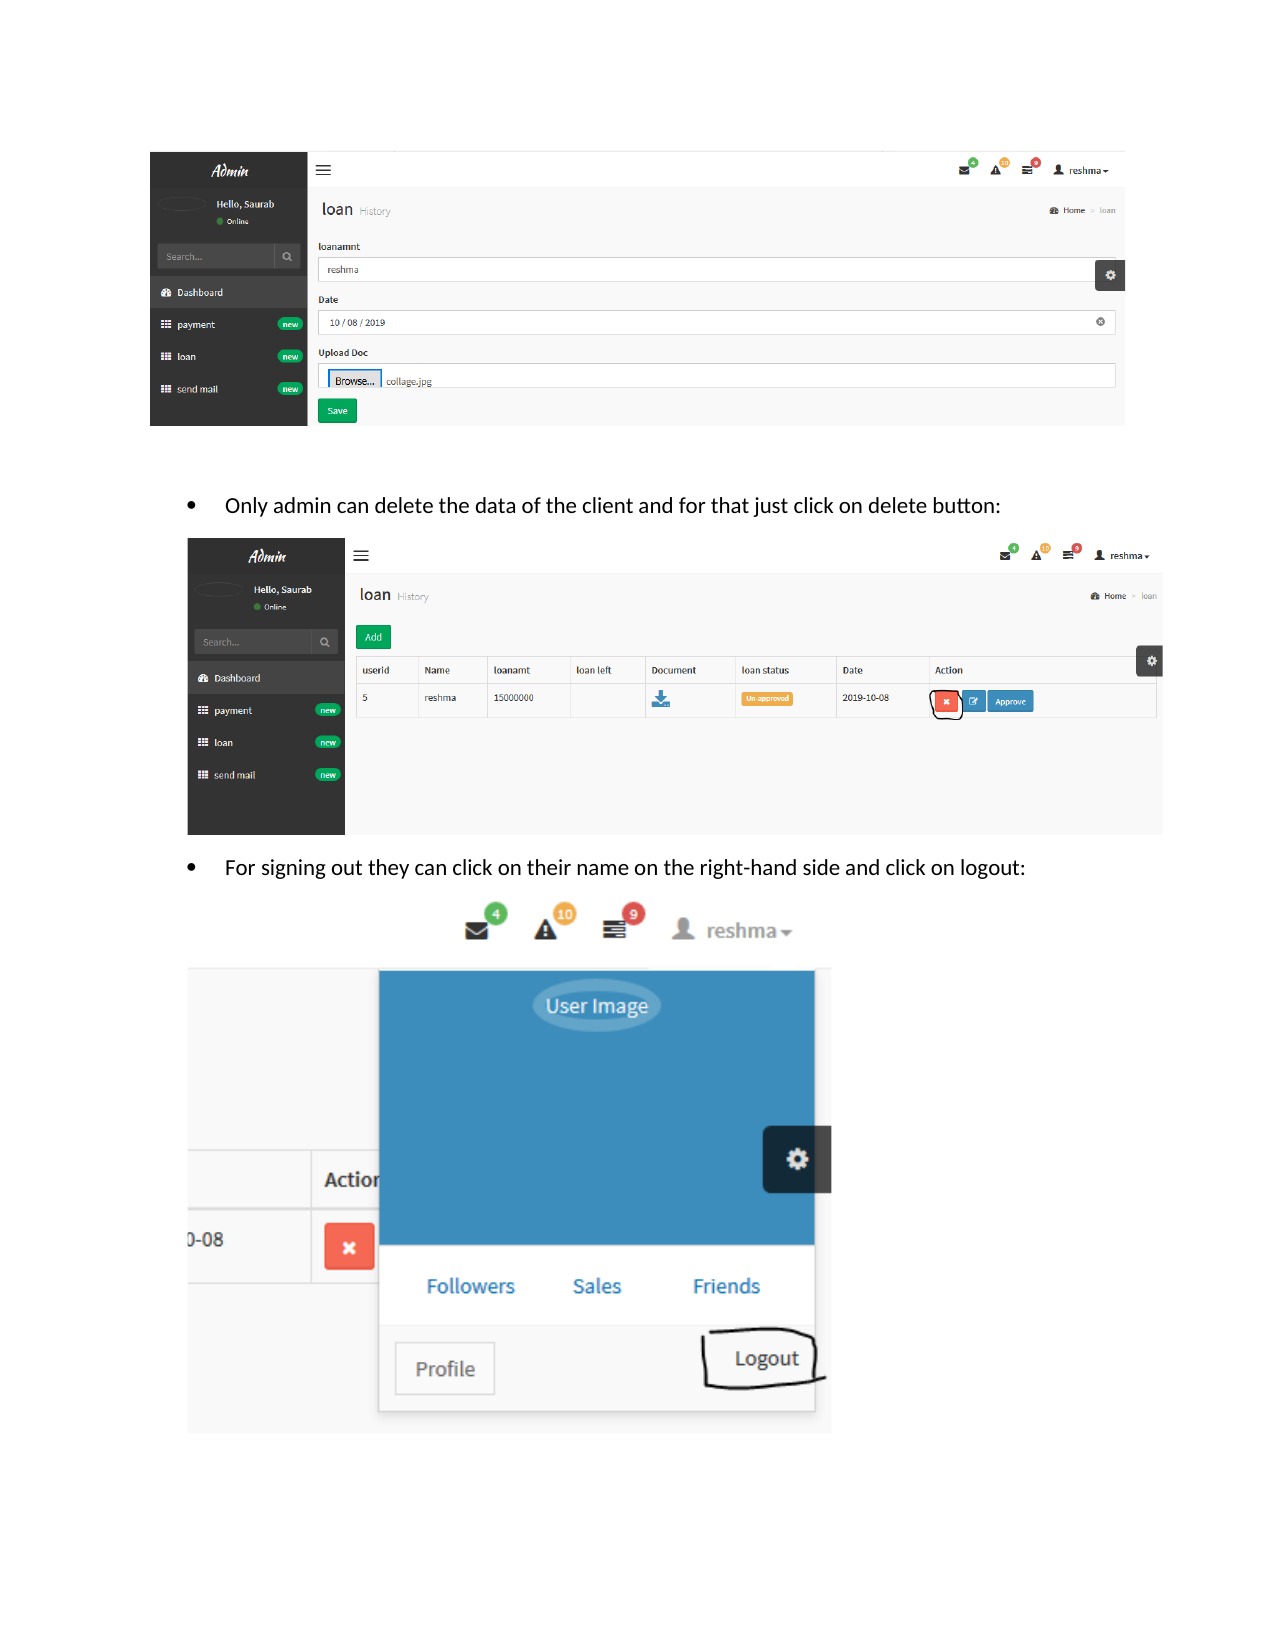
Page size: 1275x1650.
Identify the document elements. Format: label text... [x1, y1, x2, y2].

picture [150, 150, 1125, 426]
picture [187, 900, 832, 1433]
list Only admin can delete the data of the client and for that just click on delete button: [187, 491, 1125, 519]
picture [187, 538, 1163, 835]
list For signing out they can click on their name on the right-hand side and click on logout: [187, 853, 1125, 881]
